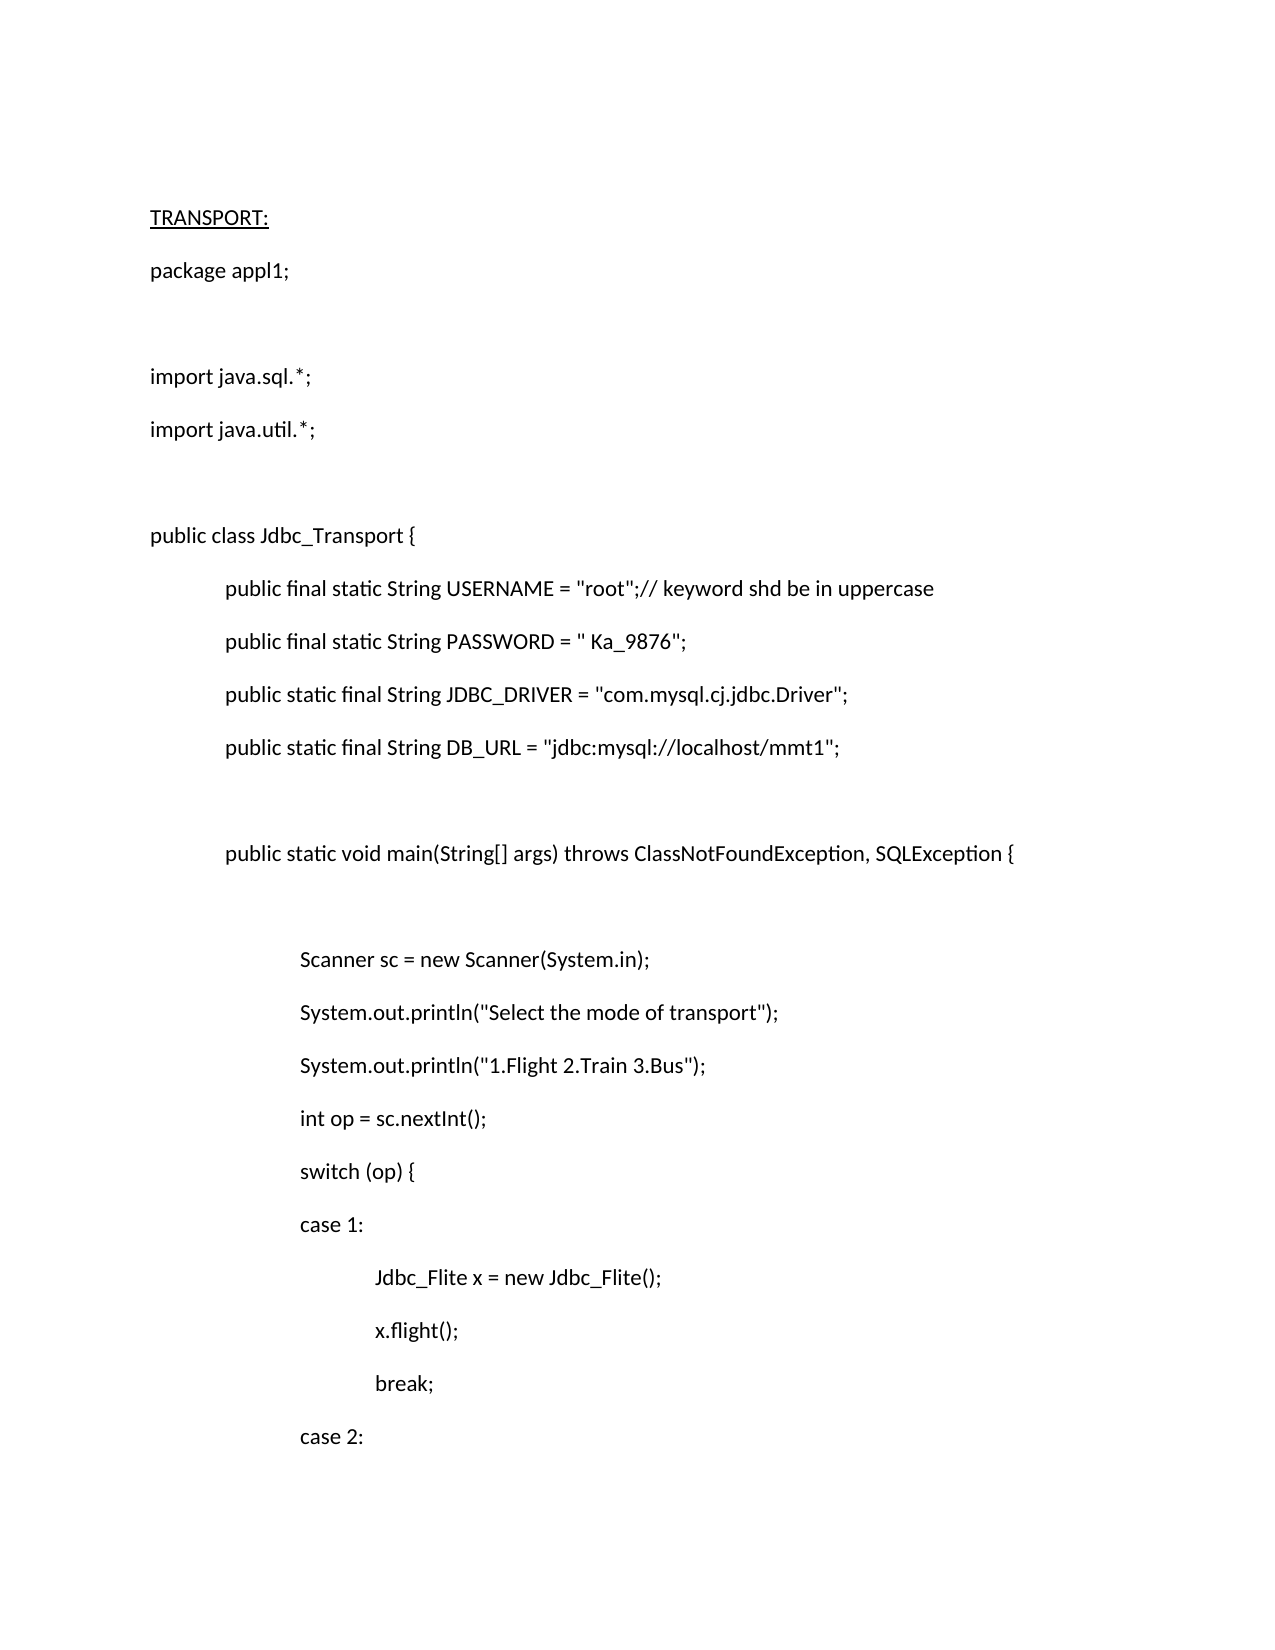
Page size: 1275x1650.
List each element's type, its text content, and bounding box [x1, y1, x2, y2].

text public class Jdbc_Transport { [150, 521, 1125, 549]
text public static final String JDBC_DRIVER = "com.mysql.cj.jdbc.Driver"; [150, 680, 1125, 708]
text Scanner sc = new Scanner(System.in); [150, 945, 1125, 973]
text System.out.println("1.Flight 2.Train 3.Bus"); [150, 1051, 1125, 1079]
text public final static String PASSWORD = " Ka_9876"; [150, 627, 1125, 655]
text public final static String USERNAME = "root";// keyword shd be in uppercase [150, 574, 1125, 602]
text package appl1; [150, 256, 1125, 284]
text case 1: [150, 1210, 1125, 1238]
text TRANSPORT: [150, 203, 1125, 231]
text System.out.println("Select the mode of transport"); [150, 998, 1125, 1026]
text x.flight(); [150, 1316, 1125, 1344]
text switch (op) { [150, 1157, 1125, 1185]
text Jdbc_Flite x = new Jdbc_Flite(); [150, 1263, 1125, 1291]
text break; [150, 1369, 1125, 1397]
text case 2: [150, 1422, 1125, 1451]
text public static void main(String[] args) throws ClassNotFoundException, SQLException { [150, 839, 1125, 867]
text import java.sql.*; [150, 362, 1125, 390]
text int op = sc.nextInt(); [150, 1104, 1125, 1132]
text import java.util.*; [150, 415, 1125, 443]
text public static final String DB_URL = "jdbc:mysql://localhost/mmt1"; [150, 733, 1125, 761]
